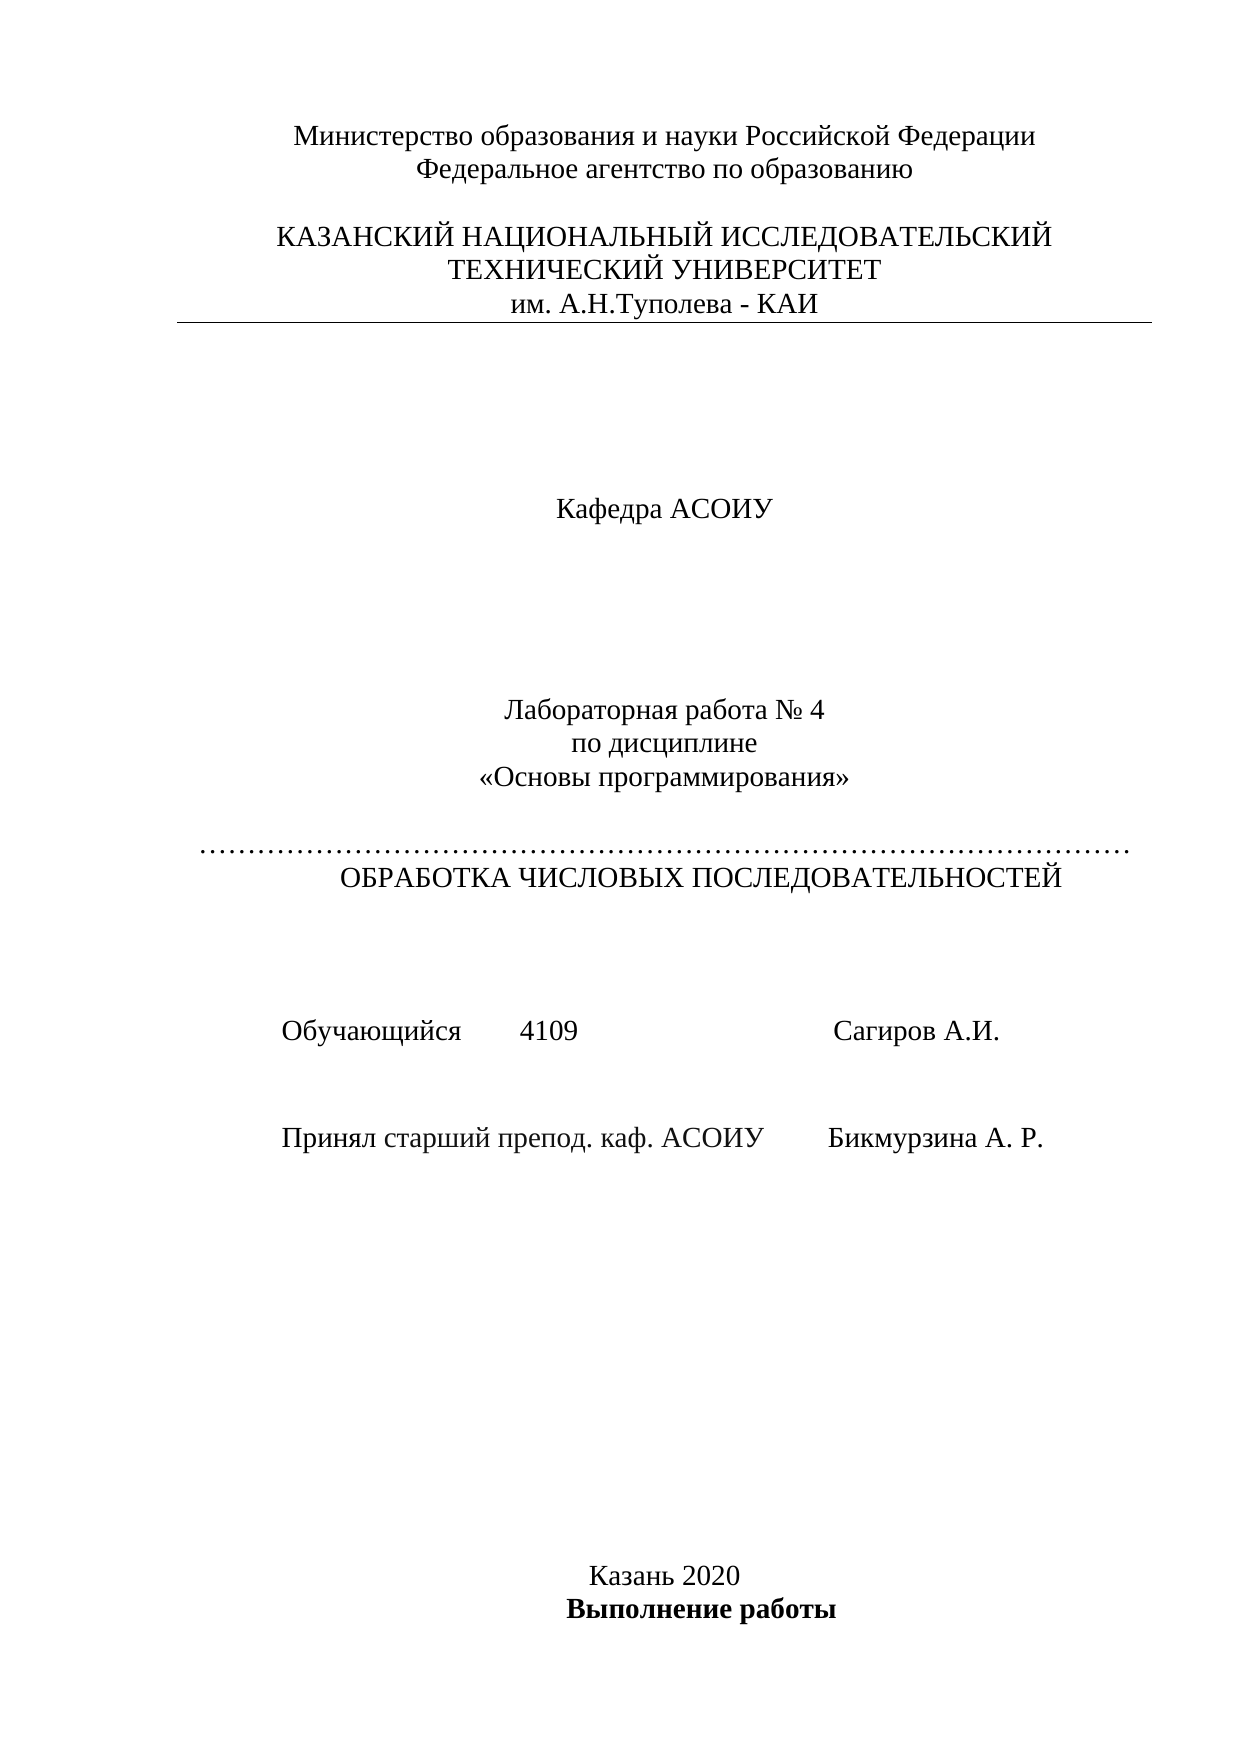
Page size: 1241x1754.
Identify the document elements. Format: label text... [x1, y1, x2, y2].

text Принял старший препод. каф. АСОИУ Бикмурзина А. Р. [764, 1120, 1152, 1154]
text по дисциплине [177, 726, 1152, 759]
text Кафедра АСОИУ [177, 491, 1152, 524]
text Министерство образования и науки Российской Федерации [177, 118, 1152, 152]
text Обучающийся 4109 Сагиров А.И. [177, 1013, 1152, 1047]
text Принял старший препод. каф. АСОИУ Бикмурзина А. Р. [177, 1120, 384, 1154]
text ОБРАБОТКА ЧИСЛОВЫХ ПОСЛЕДОВАТЕЛЬНОСТЕЙ [177, 860, 1152, 893]
text Казань 2020 [177, 1558, 1152, 1591]
text им. А.Н.Туполева - КАИ [177, 286, 1152, 322]
text «Основы программирования» [177, 759, 1152, 793]
text Лабораторная работа № 4 [177, 692, 1152, 726]
text Федеральное агентство по образованию [177, 152, 1152, 185]
text КАЗАНСКИЙ НАЦИОНАЛЬНЫЙ ИССЛЕДОВАТЕЛЬСКИЙ ТЕХНИЧЕСКИЙ УНИВЕРСИТЕТ [177, 219, 1152, 286]
text …………………………………………………………………………………… [177, 826, 1152, 860]
text Выполнение работы [177, 1591, 1152, 1625]
